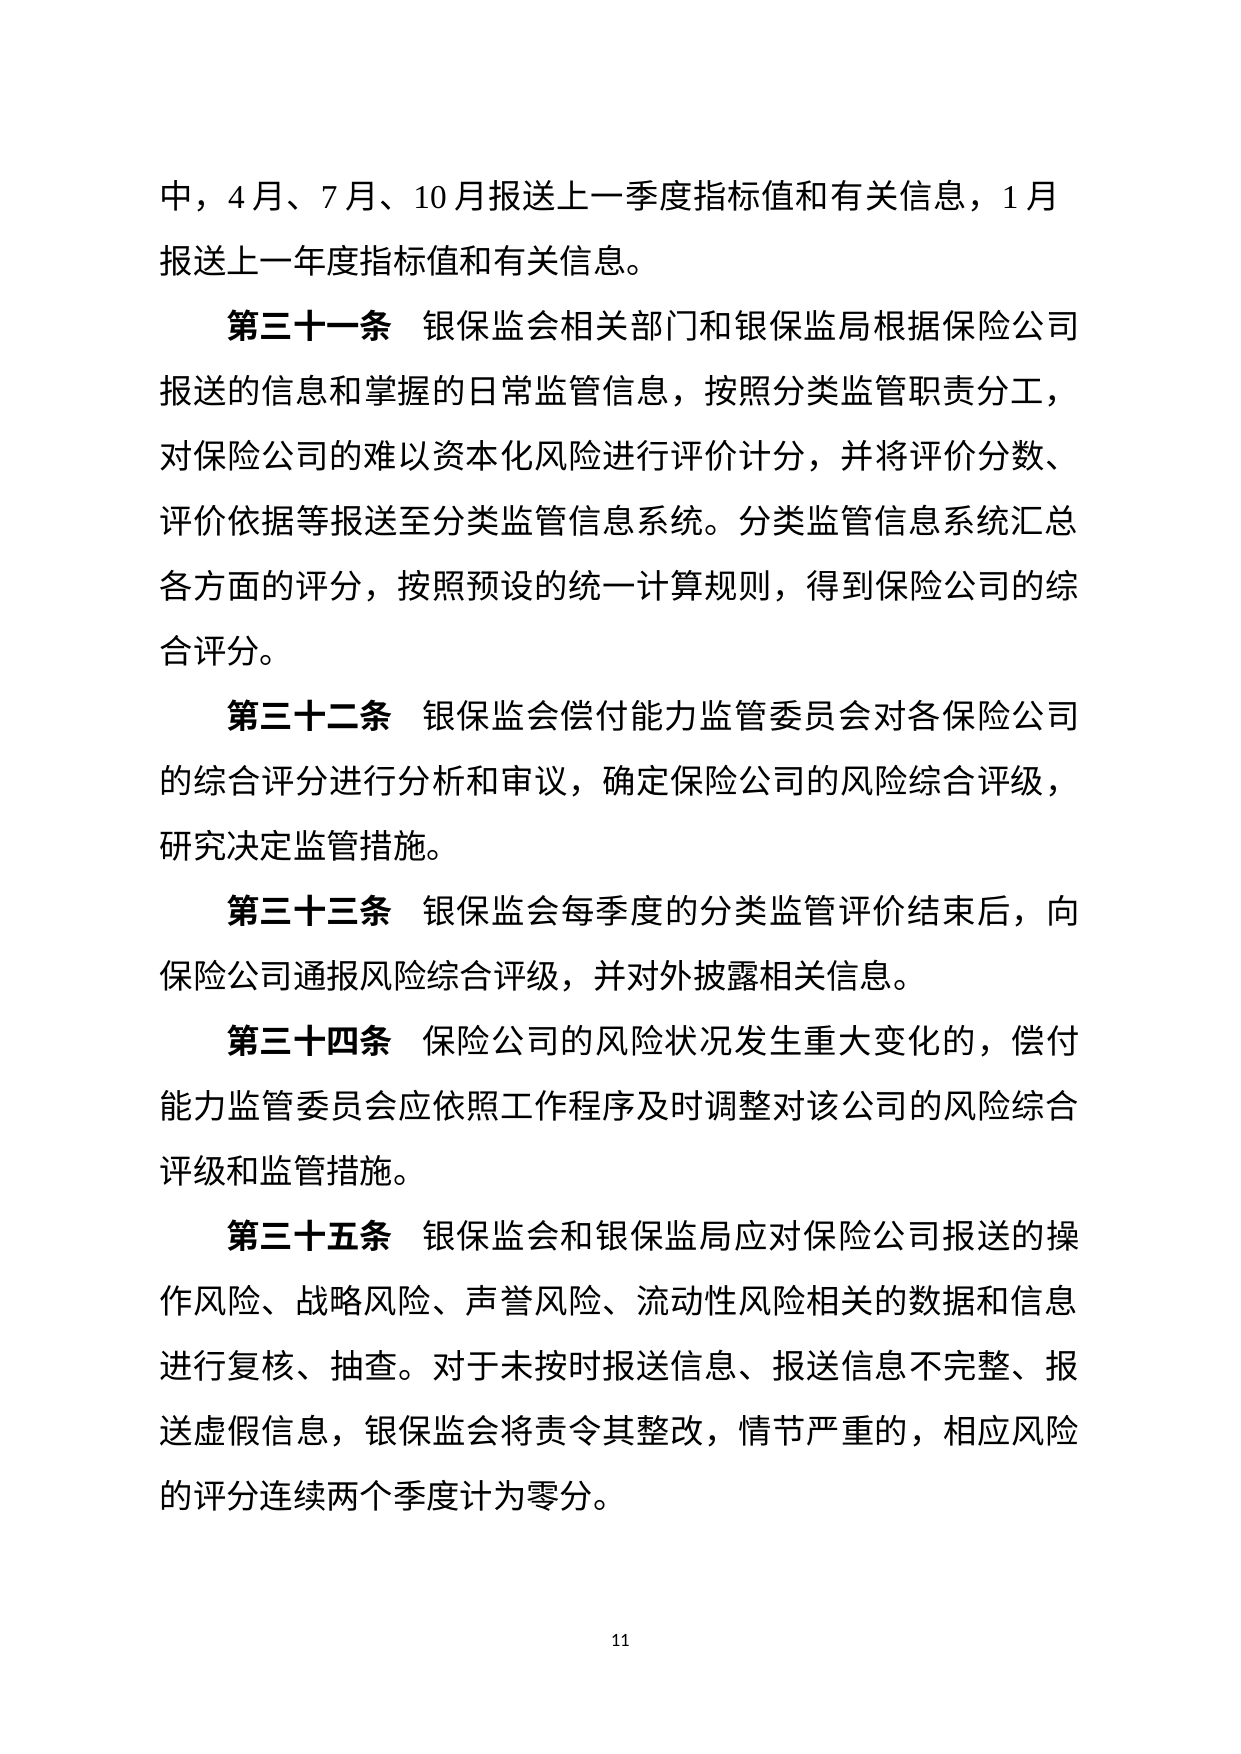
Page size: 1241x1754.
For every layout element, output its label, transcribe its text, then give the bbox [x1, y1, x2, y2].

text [159, 162, 1059, 292]
list 银保监会每季度的分类监管评价结束后，向保险公司通报风险综合评级，并对外披露相关信息。 [159, 877, 1081, 1007]
list 银保监会相关部门和银保监局根据保险公司报送的信息和掌握的日常监管信息，按照分类监管职责分工，对保险公司的难以资本化风险进行评价计分，并将评价分数、评价依据等报送至分类监管信息系统。分类监管信息系统汇总各方面的评分，按照预设的统一计算规则，得到保险公司的综合评分。 [159, 292, 1081, 682]
list 银保监会和银保监局应对保险公司报送的操作风险、战略风险、声誉风险、流动性风险相关的数据和信息进行复核、抽查。对于未按时报送信息、报送信息不完整、报送虚假信息，银保监会将责令其整改，情节严重的，相应风险的评分连续两个季度计为零分。 [159, 1202, 1081, 1527]
list 银保监会偿付能力监管委员会对各保险公司的综合评分进行分析和审议，确定保险公司的风险综合评级，研究决定监管措施。 [159, 682, 1081, 877]
list 保险公司的风险状况发生重大变化的，偿付能力监管委员会应依照工作程序及时调整对该公司的风险综合评级和监管措施。 [159, 1007, 1081, 1202]
